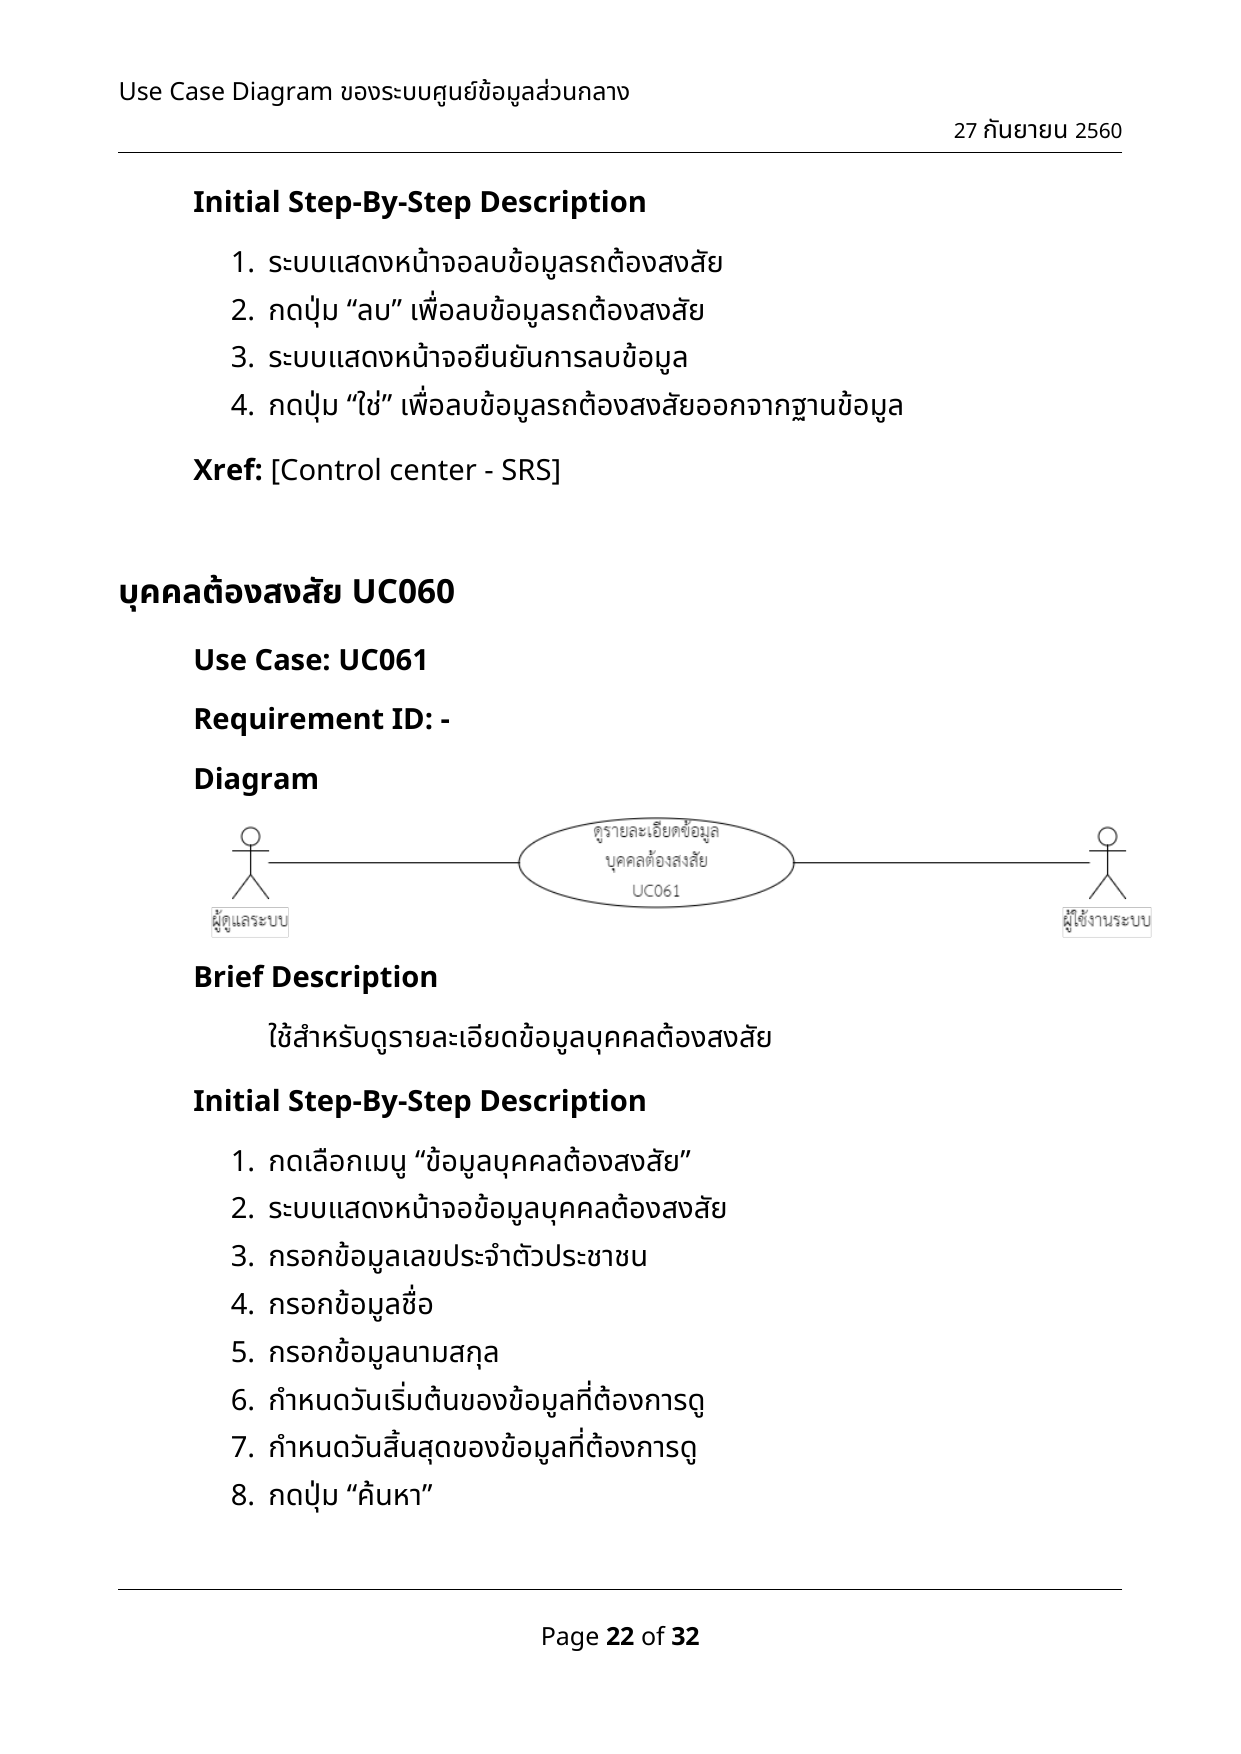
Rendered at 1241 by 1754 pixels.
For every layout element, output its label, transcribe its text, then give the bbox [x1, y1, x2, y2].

list ระบบแสดงหน้าจอยืนยันการลบข้อมูล [231, 337, 1122, 381]
text Requirement ID: - [118, 698, 1122, 738]
list กดปุ่ม “ค้นหา” [231, 1474, 1122, 1519]
text Diagram [118, 758, 1122, 798]
text Xref: [Control center - SRS] [118, 449, 1122, 488]
text Use Case: UC061 [118, 639, 1122, 679]
picture [193, 817, 1169, 938]
list กำหนดวันสิ้นสุดของข้อมูลที่ต้องการดู [231, 1427, 1122, 1471]
list กำหนดวันเริ่มต้นของข้อมูลที่ต้องการดู [231, 1379, 1122, 1423]
list ระบบแสดงหน้าจอข้อมูลบุคคลต้องสงสัย [231, 1188, 1122, 1232]
list กดเลือกเมนู “ข้อมูลบุคคลต้องสงสัย” [231, 1140, 1122, 1184]
list กรอกข้อมูลชื่อ [231, 1283, 1122, 1327]
list กดปุ่ม “ลบ” เพื่อลบข้อมูลรถต้องสงสัย [231, 289, 1122, 333]
text Initial Step-By-Step Description [118, 1080, 1122, 1120]
text ใช้สำหรับดูรายละเอียดข้อมูลบุคคลต้องสงสัย [193, 1016, 1122, 1060]
text บุคคลต้องสงสัย UC060 [118, 568, 1122, 618]
list กดปุ่ม “ใช่” เพื่อลบข้อมูลรถต้องสงสัยออกจากฐานข้อมูล [231, 384, 1122, 429]
list กรอกข้อมูลเลขประจำตัวประชาชน [231, 1235, 1122, 1280]
list ระบบแสดงหน้าจอลบข้อมูลรถต้องสงสัย [231, 241, 1122, 285]
list กรอกข้อมูลนามสกุล [231, 1331, 1122, 1375]
text Brief Description [118, 957, 1122, 996]
text Initial Step-By-Step Description [118, 181, 1122, 221]
